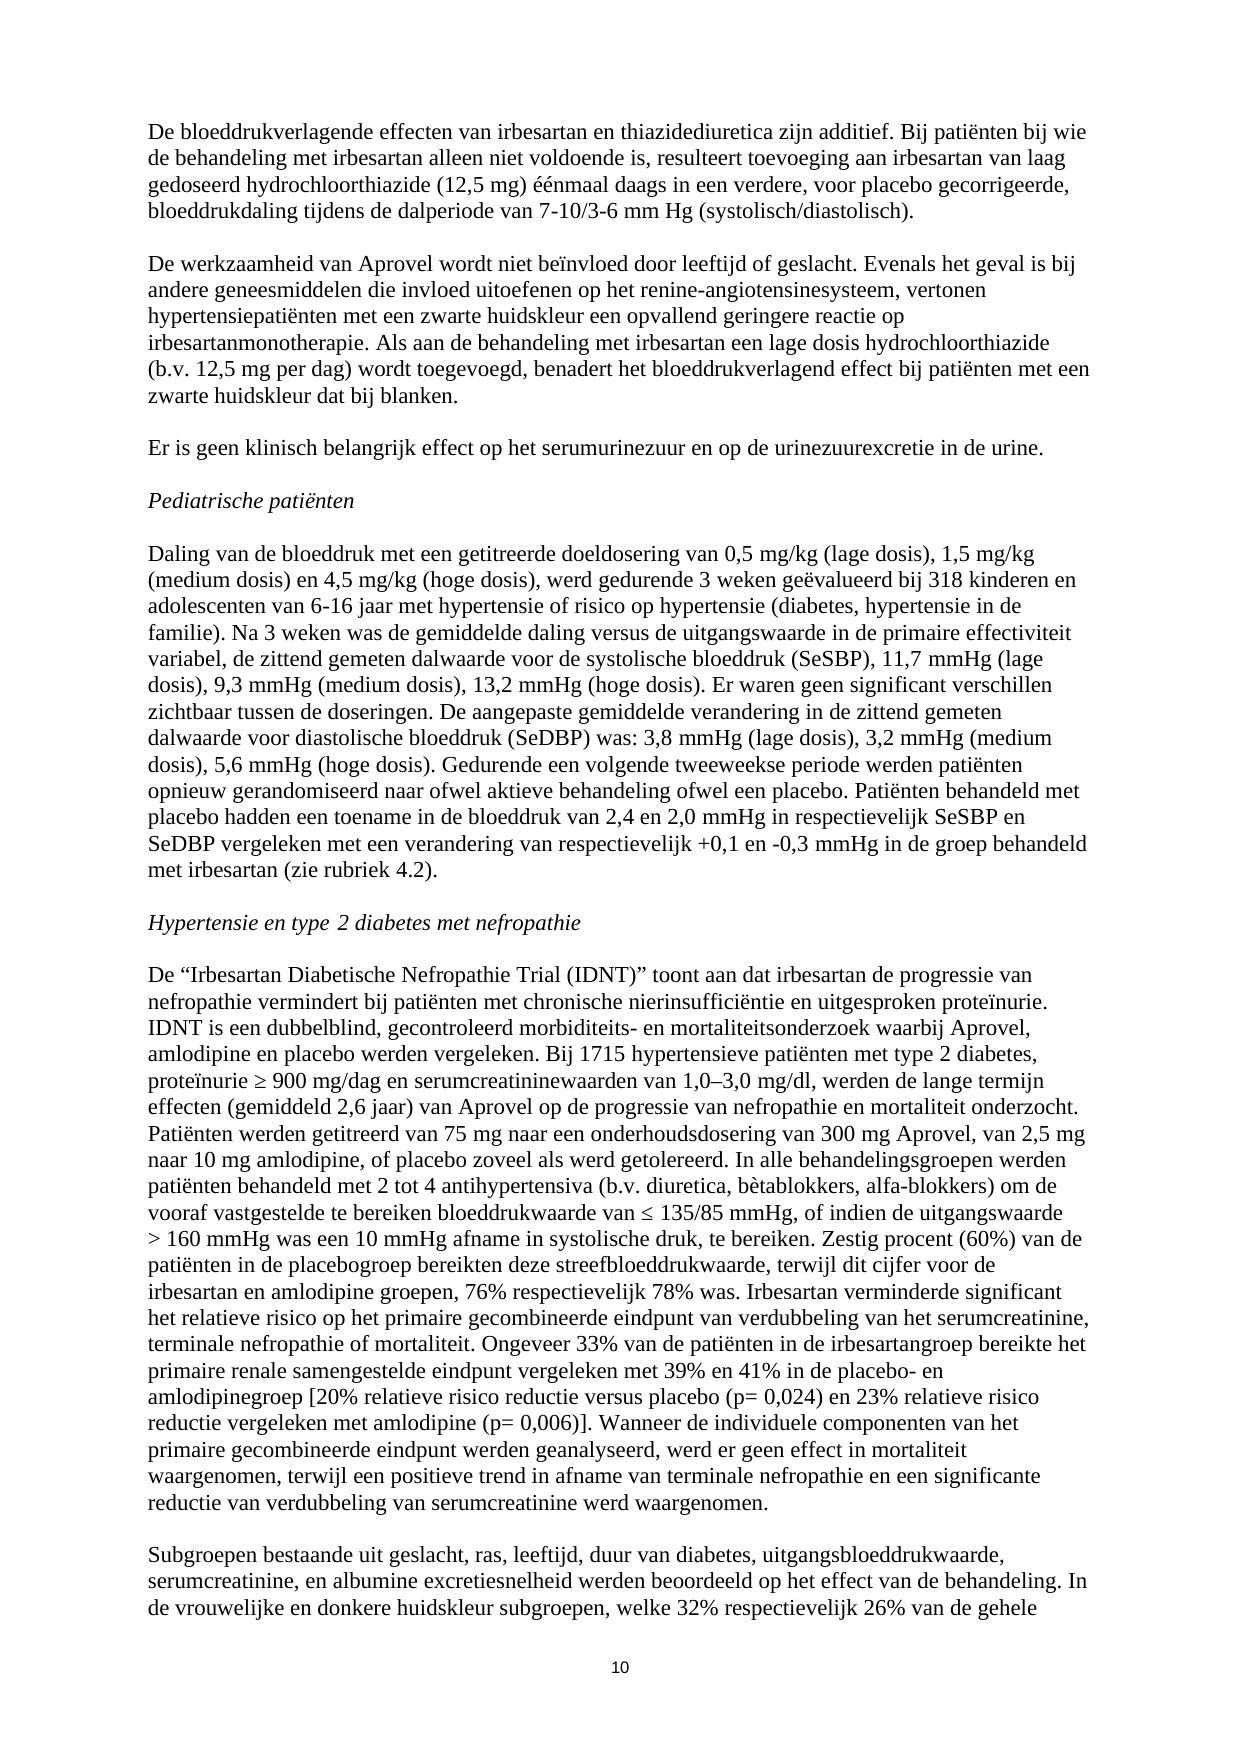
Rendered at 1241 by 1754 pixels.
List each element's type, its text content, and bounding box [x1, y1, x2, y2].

text Er is geen klinisch belangrijk effect op het serumurinezuur en op de urinezuurexcretie in de urine. [148, 434, 1093, 461]
text Daling van de bloeddruk met een getitreerde doeldosering van 0,5 mg/kg (lage dosis), 1,5 mg/kg (medium dosis) en 4,5 mg/kg (hoge dosis), werd gedurende 3 weken geëvalueerd bij 318 kinderen en adolescenten van 6-16 jaar met hypertensie of risico op hypertensie (diabetes, hypertensie in de familie). Na 3 weken was de gemiddelde daling versus de uitgangswaarde in de primaire effectiviteit variabel, de zittend gemeten dalwaarde voor de systolische bloeddruk (SeSBP), 11,7 mmHg (lage dosis), 9,3 mmHg (medium dosis), 13,2 mmHg (hoge dosis). Er waren geen significant verschillen zichtbaar tussen de doseringen. De aangepaste gemiddelde verandering in de zittend gemeten dalwaarde voor diastolische bloeddruk (SeDBP) was: 3,8 mmHg (lage dosis), 3,2 mmHg (medium dosis), 5,6 mmHg (hoge dosis). Gedurende een volgende tweeweekse periode werden patiënten opnieuw gerandomiseerd naar ofwel aktieve behandeling ofwel een placebo. Patiënten behandeld met placebo hadden een toename in de bloeddruk van 2,4 en 2,0 mmHg in respectievelijk SeSBP en SeDBP vergeleken met een verandering van respectievelijk +0,1 en -0,3 mmHg in de groep behandeld met irbesartan (zie rubriek 4.2). [148, 540, 1093, 882]
text De “Irbesartan Diabetische Nefropathie Trial (IDNT)” toont aan dat irbesartan de progressie van nefropathie vermindert bij patiënten met chronische nierinsufficiëntie en uitgesproken proteïnurie. IDNT is een dubbelblind, gecontroleerd morbiditeits- en mortaliteitsonderzoek waarbij Aprovel, amlodipine en placebo werden vergeleken. Bij 1715 hypertensieve patiënten met type 2 diabetes, proteïnurie ≥ 900 mg/dag en serumcreatininewaarden van 1,0–3,0 mg/dl, werden de lange termijn effecten (gemiddeld 2,6 jaar) van Aprovel op de progressie van nefropathie en mortaliteit onderzocht. Patiënten werden getitreerd van 75 mg naar een onderhoudsdosering van 300 mg Aprovel, van 2,5 mg naar 10 mg amlodipine, of placebo zoveel als werd getolereerd. In alle behandelingsgroepen werden patiënten behandeld met 2 tot 4 antihypertensiva (b.v. diuretica, bètablokkers, alfa-blokkers) om de vooraf vastgestelde te bereiken bloeddrukwaarde van ≤ 135/85 mmHg, of indien de uitgangswaarde > 160 mmHg was een 10 mmHg afname in systolische druk, te bereiken. Zestig procent (60%) van de patiënten in de placebogroep bereikten deze streefbloeddrukwaarde, terwijl dit cijfer voor de irbesartan en amlodipine groepen, 76% respectievelijk 78% was. Irbesartan verminderde significant het relatieve risico op het primaire gecombineerde eindpunt van verdubbeling van het serumcreatinine, terminale nefropathie of mortaliteit. Ongeveer 33% van de patiënten in de irbesartangroep bereikte het primaire renale samengestelde eindpunt vergeleken met 39% en 41% in de placebo- en amlodipinegroep [20% relatieve risico reductie versus placebo (p= 0,024) en 23% relatieve risico reductie vergeleken met amlodipine (p= 0,006)]. Wanneer de individuele componenten van het primaire gecombineerde eindpunt werden geanalyseerd, werd er geen effect in mortaliteit waargenomen, terwijl een positieve trend in afname van terminale nefropathie en een significante reductie van verdubbeling van serumcreatinine werd waargenomen. [148, 961, 1093, 1515]
text De bloeddrukverlagende effecten van irbesartan en thiazidediuretica zijn additief. Bij patiënten bij wie de behandeling met irbesartan alleen niet voldoende is, resulteert toevoeging aan irbesartan van laag gedoseerd hydrochloorthiazide (12,5 mg) éénmaal daags in een verdere, voor placebo gecorrigeerde, bloeddrukdaling tijdens de dalperiode van 7-10/3-6 mm Hg (systolisch/diastolisch). [148, 118, 1093, 223]
text Hypertensie en type 2 diabetes met nefropathie [148, 909, 1093, 935]
text De werkzaamheid van Aprovel wordt niet beïnvloed door leeftijd of geslacht. Evenals het geval is bij andere geneesmiddelen die invloed uitoefenen op het renine-angiotensinesysteem, vertonen hypertensiepatiënten met een zwarte huidskleur een opvallend geringere reactie op irbesartanmonotherapie. Als aan de behandeling met irbesartan een lage dosis hydrochloorthiazide (b.v. 12,5 mg per dag) wordt toegevoegd, benadert het bloeddrukverlagend effect bij patiënten met een zwarte huidskleur dat bij blanken. [148, 250, 1093, 408]
text Pediatrische patiënten [148, 487, 1093, 513]
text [148, 1541, 1093, 1620]
